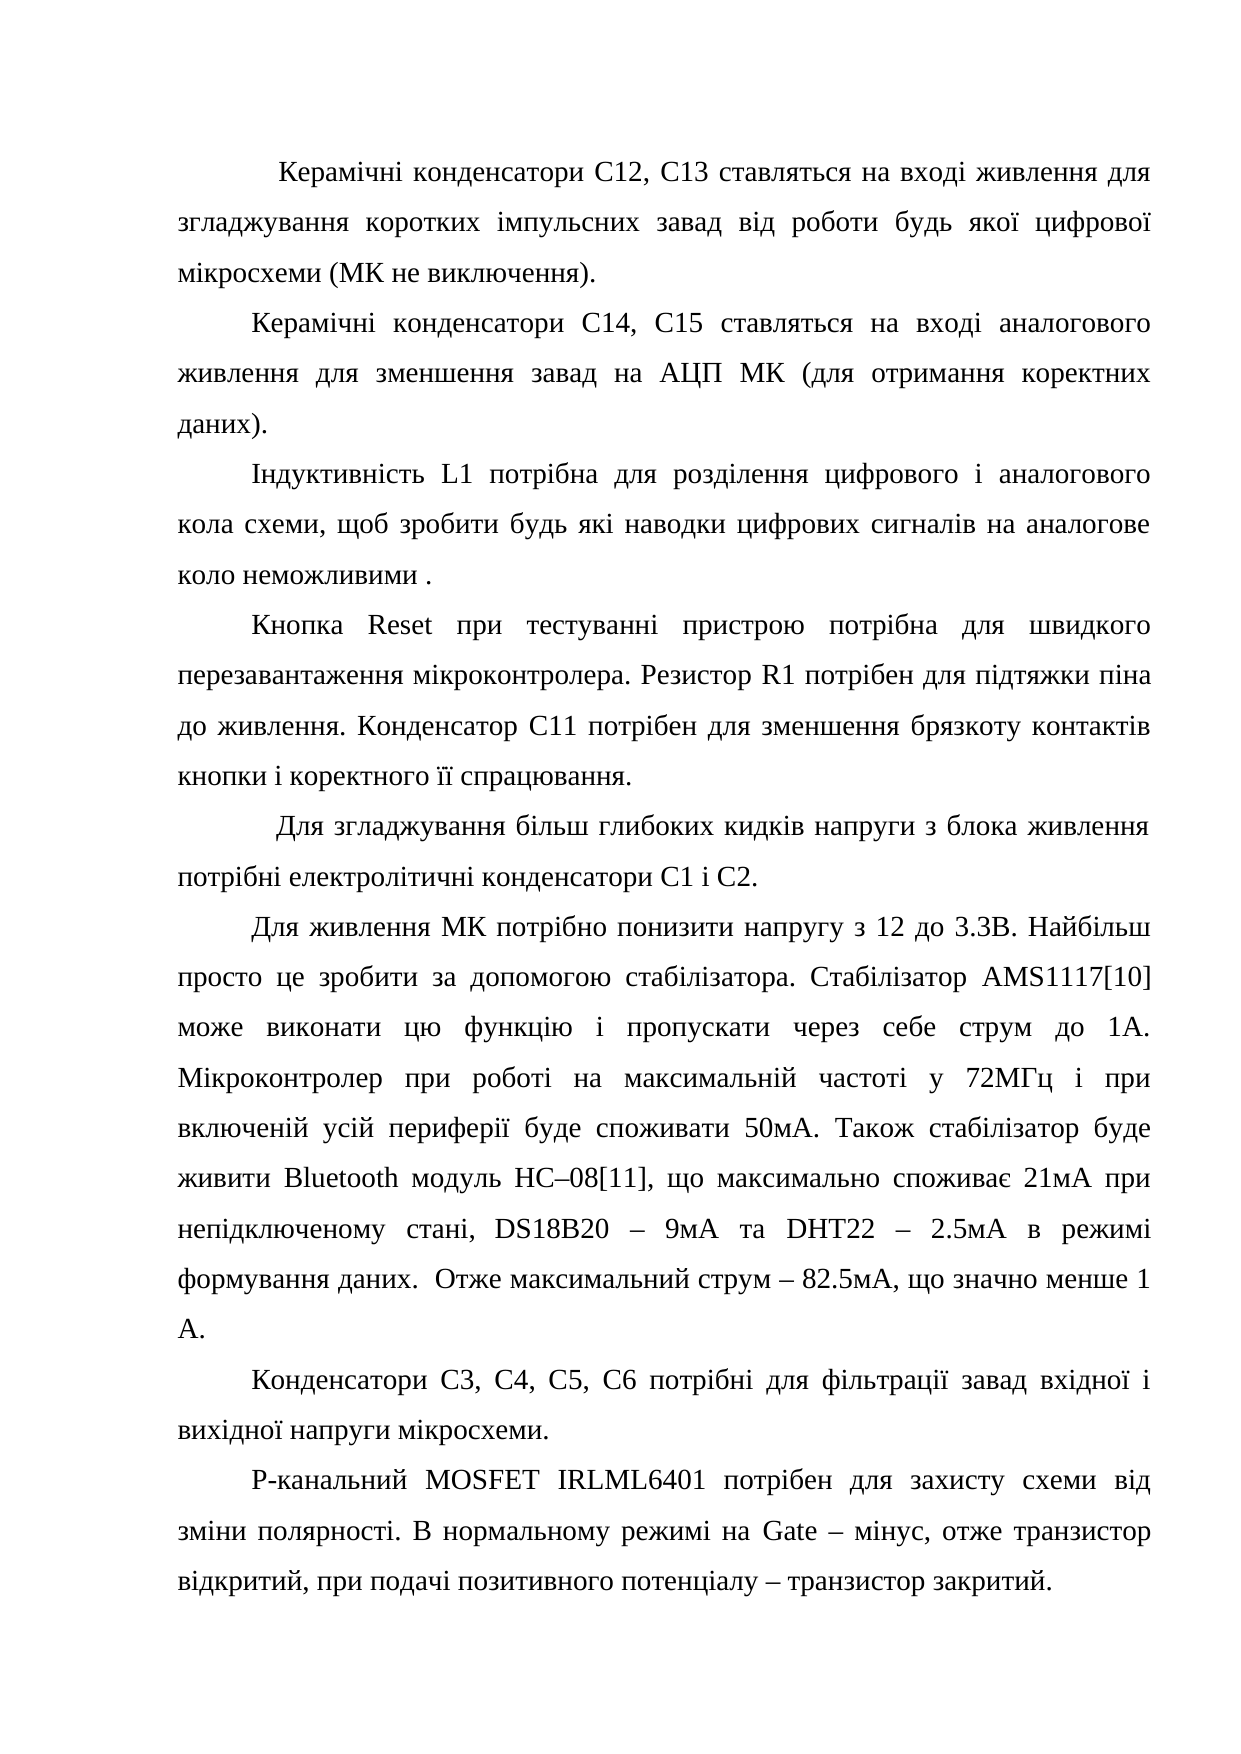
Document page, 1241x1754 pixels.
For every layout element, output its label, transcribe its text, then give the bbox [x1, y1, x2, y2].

text Для живлення МК потрібно понизити напругу з 12 до 3.3В. Найбільш просто це зробити за допомогою стабілізатора. Стабілізатор AMS1117[10] може виконати цю функцію і пропускати через себе струм до 1А. Мікроконтролер при роботі на максимальній частоті у 72МГц і при включеній усій периферії буде споживати 50мА. Також стабілізатор буде живити Bluetooth модуль НС–08[11], що максимально споживає 21мА при непідключеному стані, DS18B20 – 9мА та DHT22 – 2.5мА в режимі формування даних. Отже максимальний струм – 82.5мА, що значно менше 1 А. [177, 909, 1152, 1345]
text Індуктивність L1 потрібна для розділення цифрового і аналогового кола схеми, щоб зробити будь які наводки цифрових сигналів на аналогове коло неможливими . [177, 456, 1152, 590]
text Керамічні конденсатори С12, С13 ставляться на вході живлення для згладжування коротких імпульсних завад від роботи будь якої цифрової мікросхеми (МК не виключення). [177, 154, 1152, 288]
text P-канальний MOSFET IRLML6401 потрібен для захисту схеми від зміни полярності. В нормальному режимі на Gate – мінус, отже транзистор відкритий, при подачі позитивного потенціалу – транзистор закритий. [177, 1462, 1152, 1597]
text Керамічні конденсатори С14, С15 ставляться на вході аналогового живлення для зменшення завад на АЦП МК (для отримання коректних даних). [177, 305, 1152, 439]
text Конденсатори С3, С4, С5, С6 потрібні для фільтрації завад вхідної і вихідної напруги мікросхеми. [177, 1362, 1152, 1446]
text Для згладжування більш глибоких кидків напруги з блока живлення потрібні електролітичні конденсатори С1 і С2. [177, 808, 1152, 892]
text Кнопка Reset при тестуванні пристрою потрібна для швидкого перезавантаження мікроконтролера. Резистор R1 потрібен для підтяжки піна до живлення. Конденсатор С11 потрібен для зменшення брязкоту контактів кнопки і коректного її спрацювання. [177, 607, 1152, 792]
